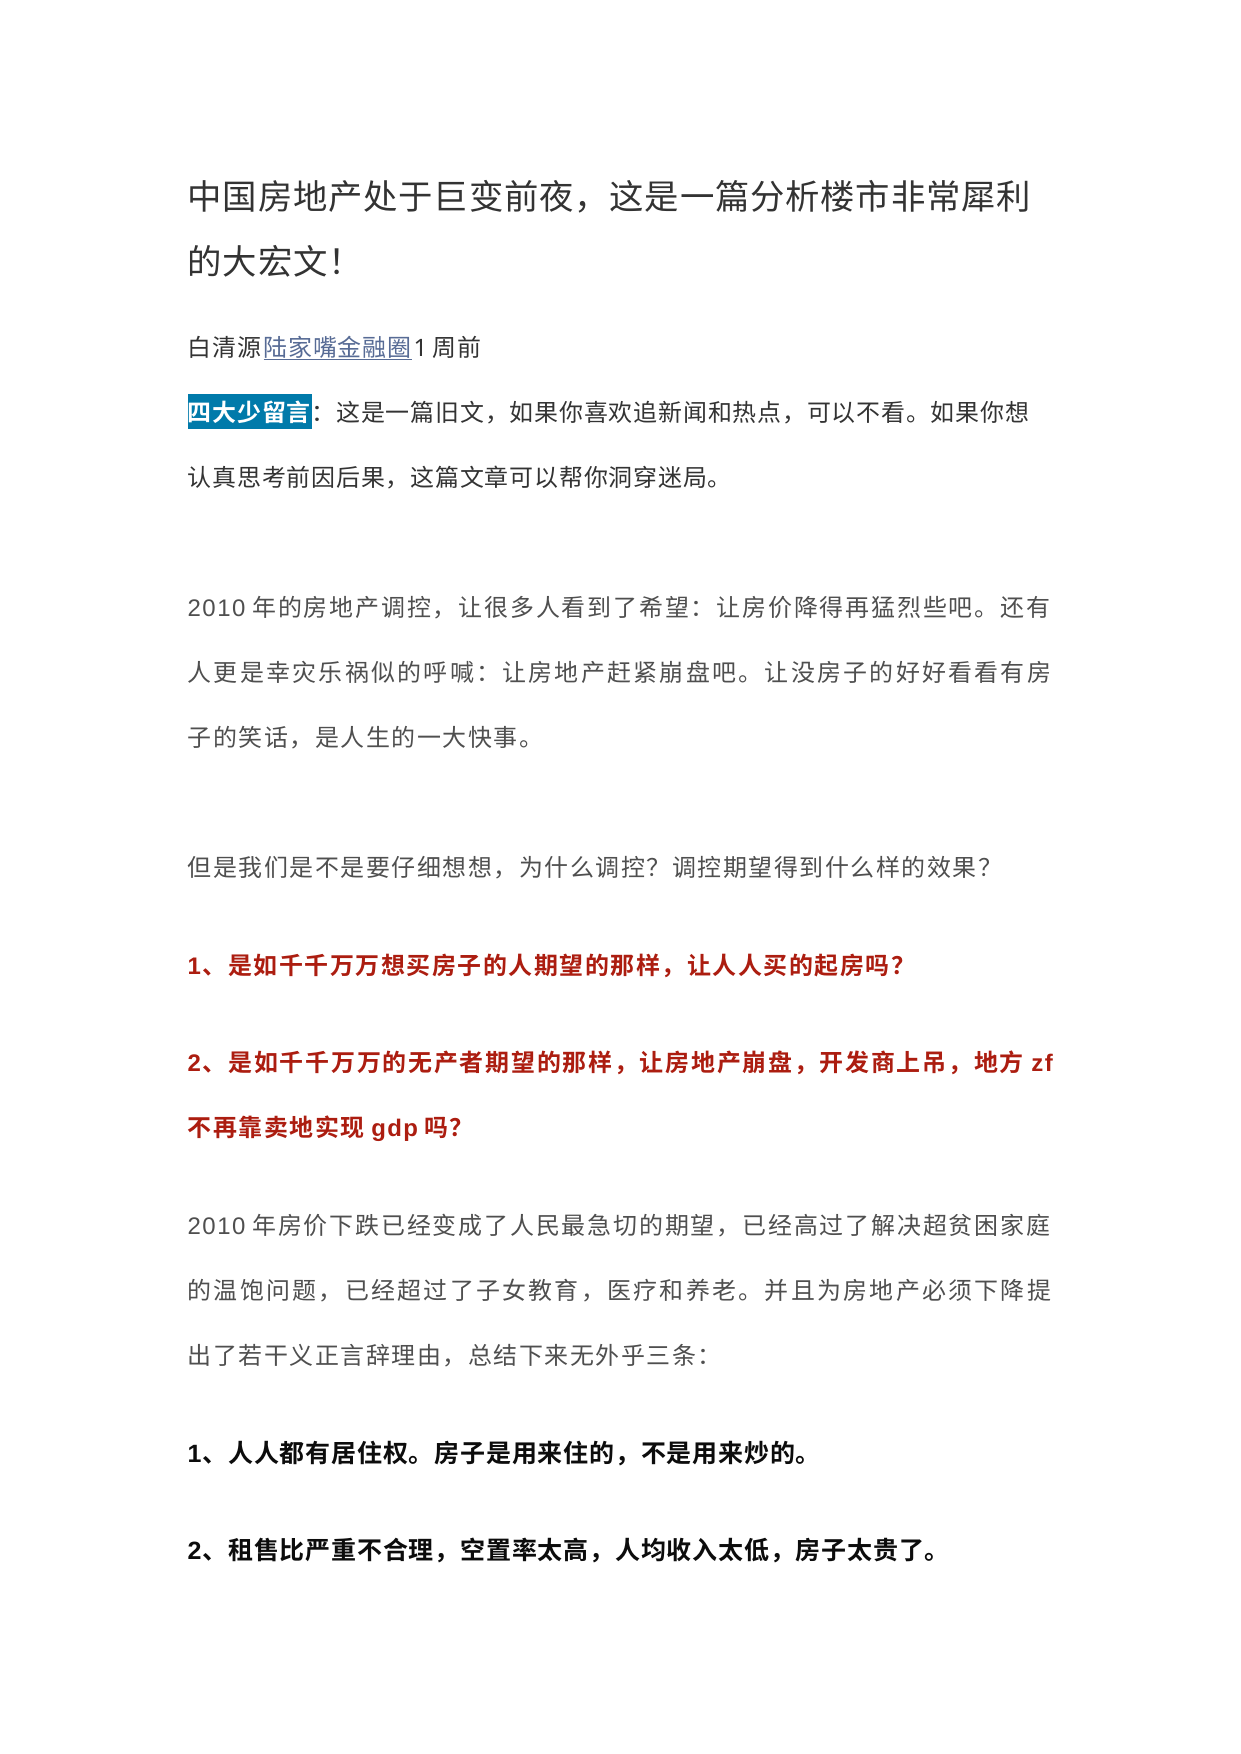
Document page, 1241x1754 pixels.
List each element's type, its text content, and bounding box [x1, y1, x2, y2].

text 2010年房价下跌已经变成了人民最急切的期望，已经高过了解决超贫困家庭的温饱问题，已经超过了子女教育，医疗和养老。并且为房地产必须下降提出了若干义正言辞理由，总结下来无外乎三条： [187, 1191, 1053, 1386]
text 2010年的房地产调控，让很多人看到了希望：让房价降得再猛烈些吧。还有人更是幸灾乐祸似的呼喊：让房地产赶紧崩盘吧。让没房子的好好看看有房子的笑话，是人生的一大快事。 [187, 574, 1053, 801]
text 2、是如千千万万的无产者期望的那样，让房地产崩盘，开发商上吊，地方zf不再靠卖地实现gdp吗？ [187, 1029, 1053, 1159]
text 1、是如千千万万想买房子的人期望的那样，让人人买的起房吗？ [187, 931, 1053, 996]
text 但是我们是不是要仔细想想，为什么调控？调控期望得到什么样的效果？ [187, 834, 1053, 899]
text 中国房地产处于巨变前夜，这是一篇分析楼市非常犀利的大宏文！ [187, 162, 1053, 292]
text 1、人人都有居住权。房子是用来住的，不是用来炒的。 [187, 1419, 1053, 1484]
text 白清源 陆家嘴金融圈 1周前 [187, 314, 1053, 379]
text 四大少留言：这是一篇旧文，如果你喜欢追新闻和热点，可以不看。如果你想认真思考前因后果，这篇文章可以帮你洞穿迷局。 [187, 379, 1053, 509]
text 2、租售比严重不合理，空置率太高，人均收入太低，房子太贵了。 [187, 1516, 1053, 1581]
